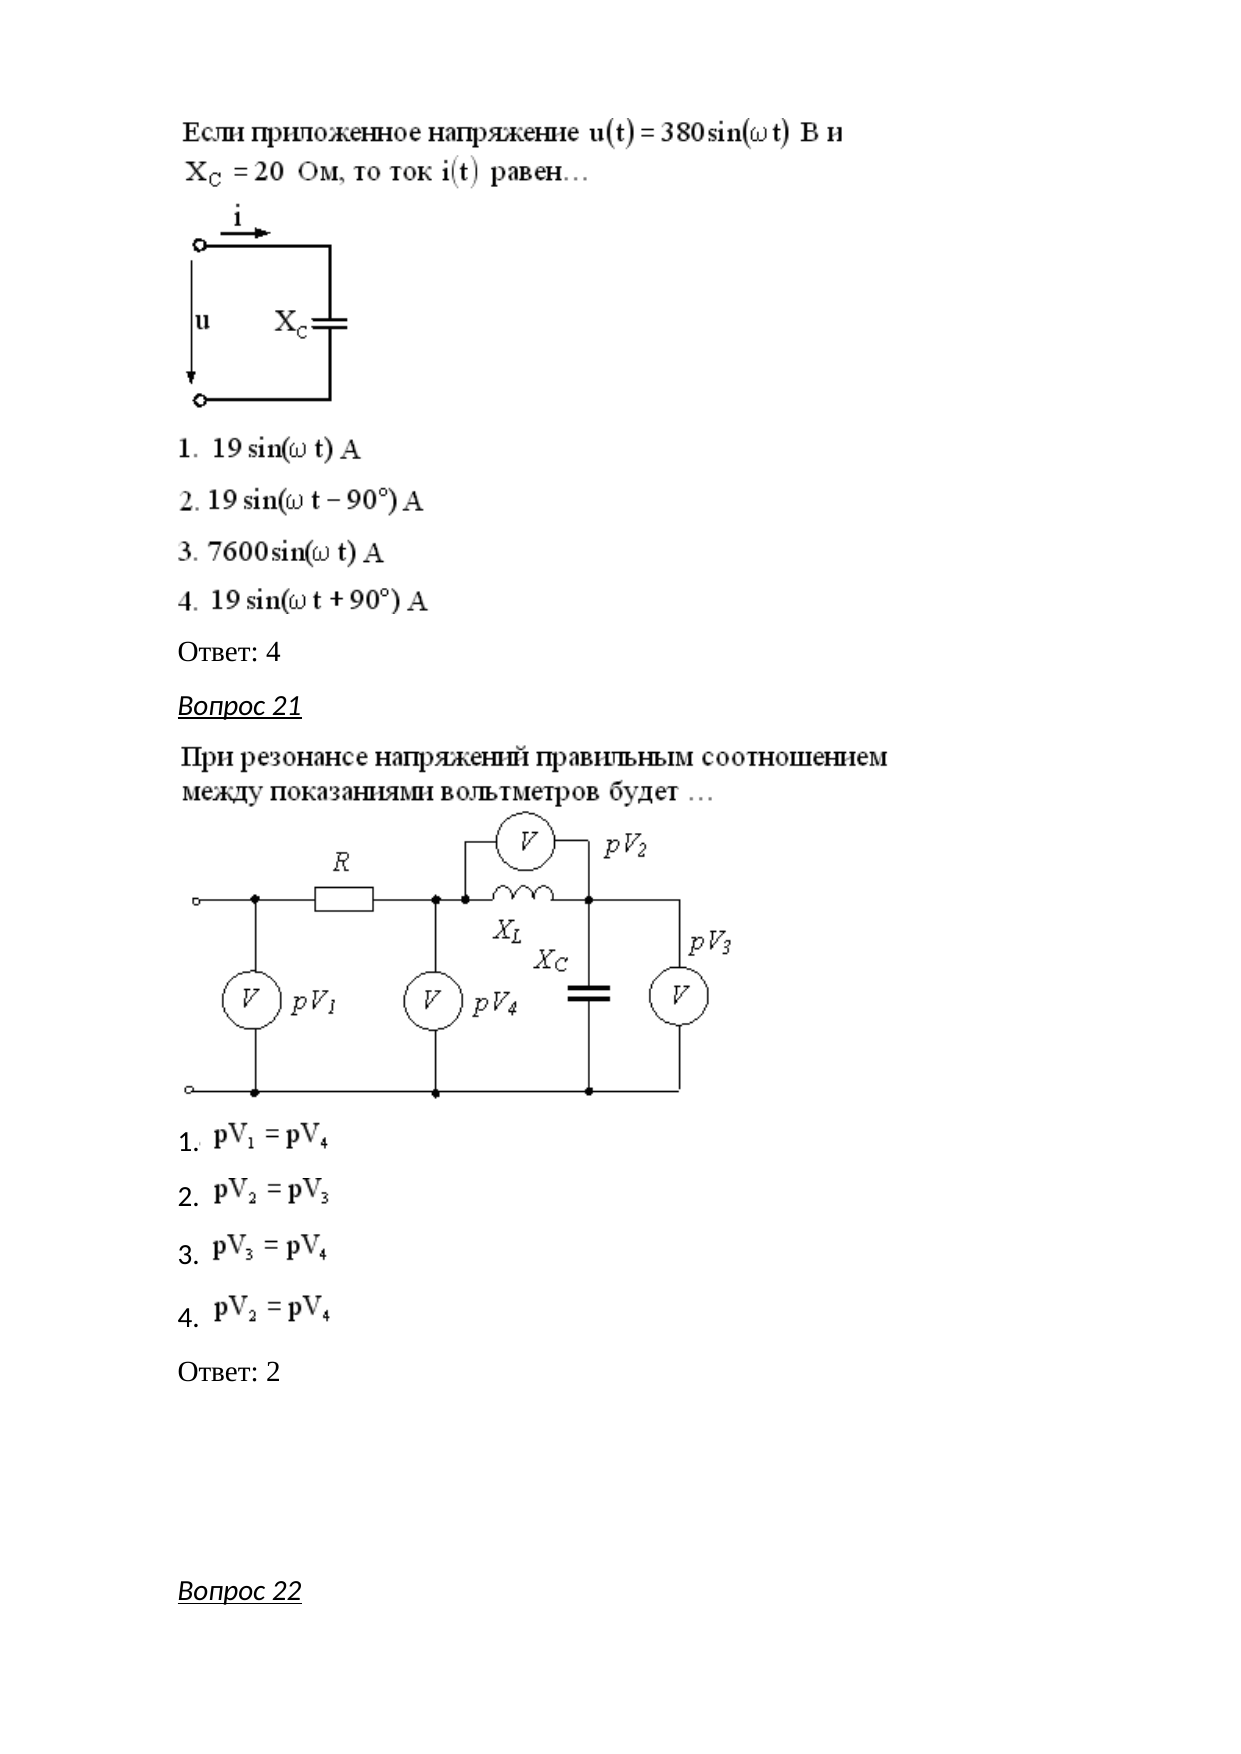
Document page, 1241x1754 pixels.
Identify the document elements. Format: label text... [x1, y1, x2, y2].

text Вопрос 22 [177, 1572, 1152, 1608]
picture [177, 432, 364, 467]
picture [177, 118, 845, 414]
picture [199, 1178, 333, 1207]
picture [199, 1120, 337, 1152]
text 3. [177, 1233, 1152, 1272]
text Ответ: 4 [177, 634, 1152, 668]
picture [177, 742, 895, 1102]
picture [177, 537, 387, 569]
text 2. [177, 1178, 1152, 1214]
text 1. [177, 1120, 1152, 1159]
text 4. [177, 1291, 1152, 1335]
picture [177, 587, 431, 614]
picture [199, 1291, 336, 1328]
picture [199, 1233, 339, 1265]
text Вопрос 21 [177, 687, 1152, 723]
text Ответ: 2 [177, 1354, 1152, 1388]
picture [177, 485, 424, 519]
